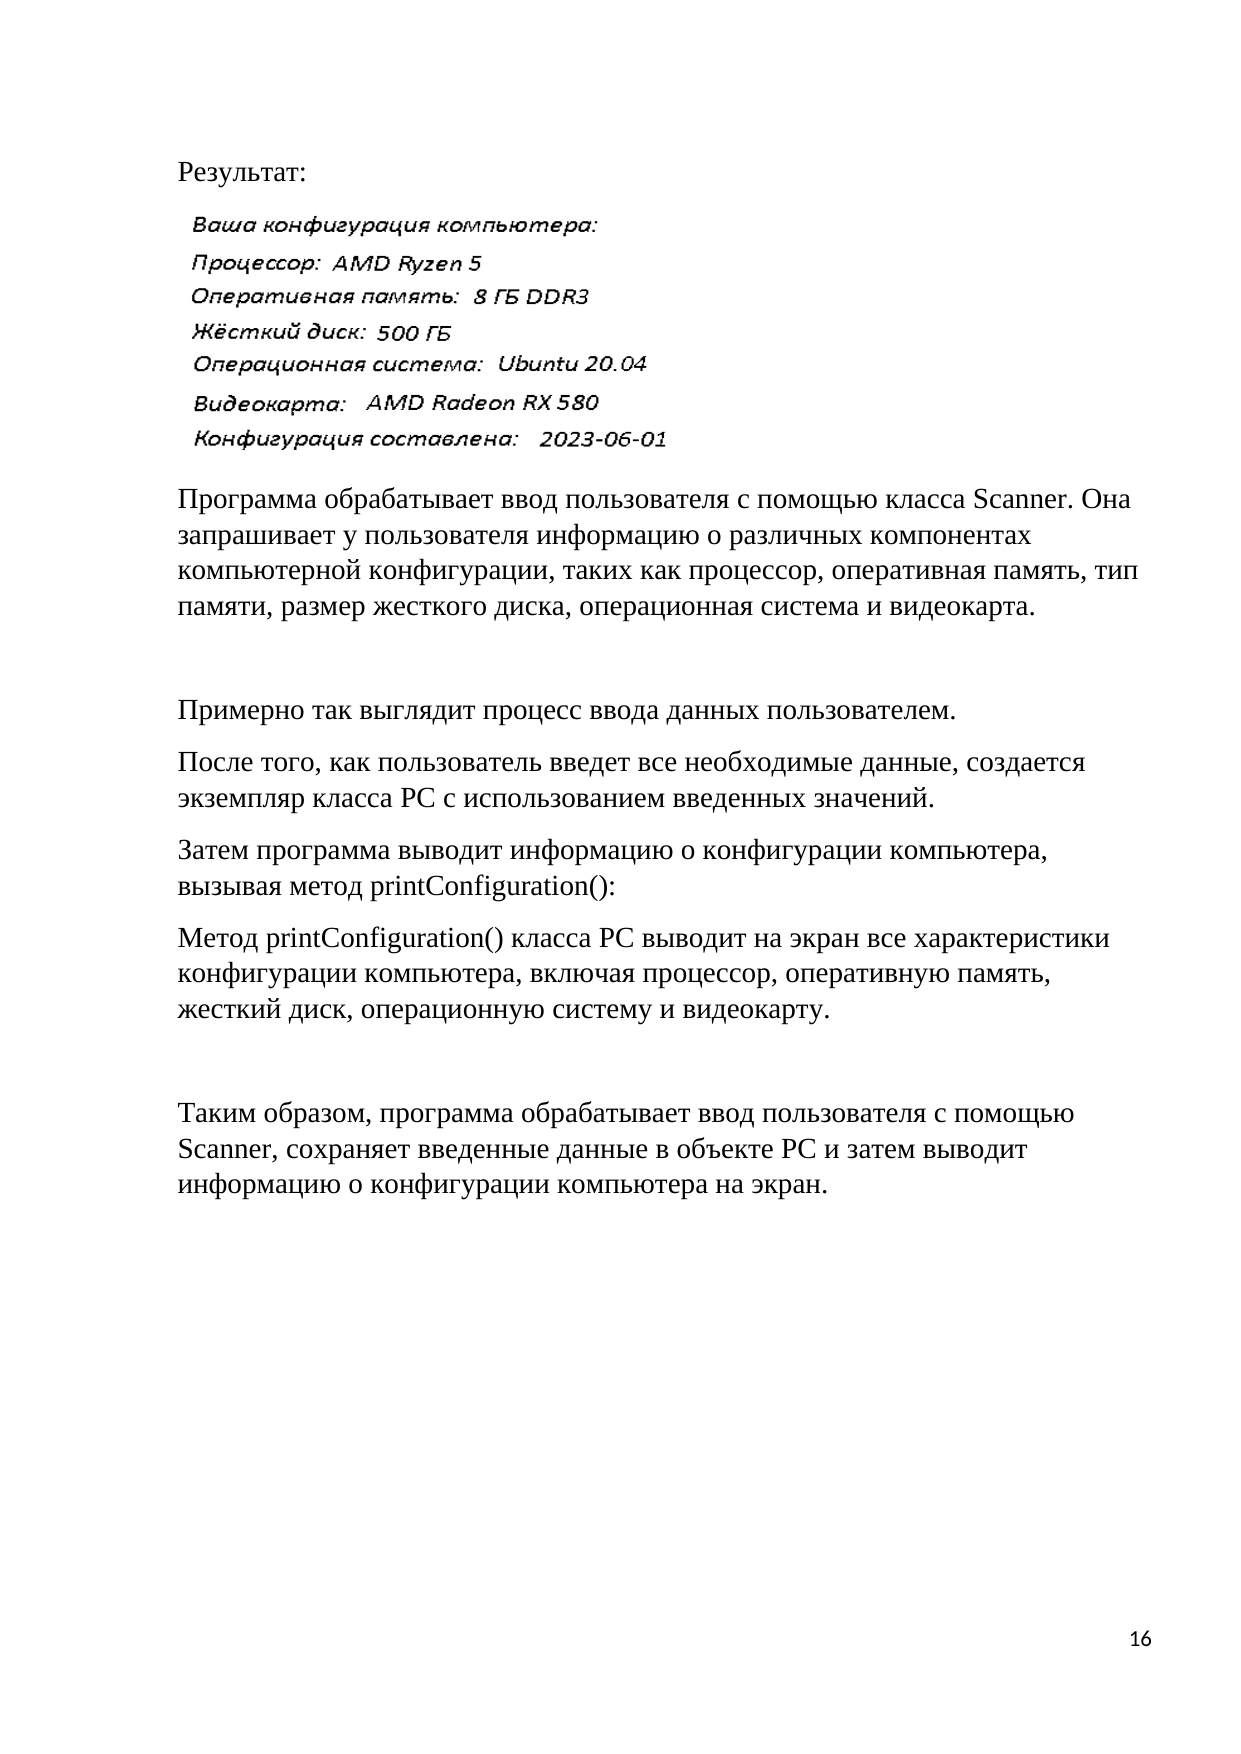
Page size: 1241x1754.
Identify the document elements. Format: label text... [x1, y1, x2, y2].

text Метод printConfiguration() класса PC выводит на экран все характеристики конфигурации компьютера, включая процессор, оперативную память, жесткий диск, операционную систему и видеокарту. [177, 920, 1152, 1024]
text Программа обрабатывает ввод пользователя с помощью класса Scanner. Она запрашивает у пользователя информацию о различных компонентах компьютерной конфигурации, таких как процессор, оперативная память, тип памяти, размер жесткого диска, операционная система и видеокарта. [177, 481, 1152, 621]
picture [177, 205, 697, 463]
text Примерно так выглядит процесс ввода данных пользователем. [177, 692, 1152, 726]
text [177, 118, 1152, 187]
text Затем программа выводит информацию о конфигурации компьютера, вызывая метод printConfiguration(): [177, 832, 1152, 901]
text После того, как пользователь введет все необходимые данные, создается экземпляр класса PC с использованием введенных значений. [177, 744, 1152, 813]
text Таким образом, программа обрабатывает ввод пользователя с помощью Scanner, сохраняет введенные данные в объекте PC и затем выводит информацию о конфигурации компьютера на экран. [177, 1095, 1152, 1200]
